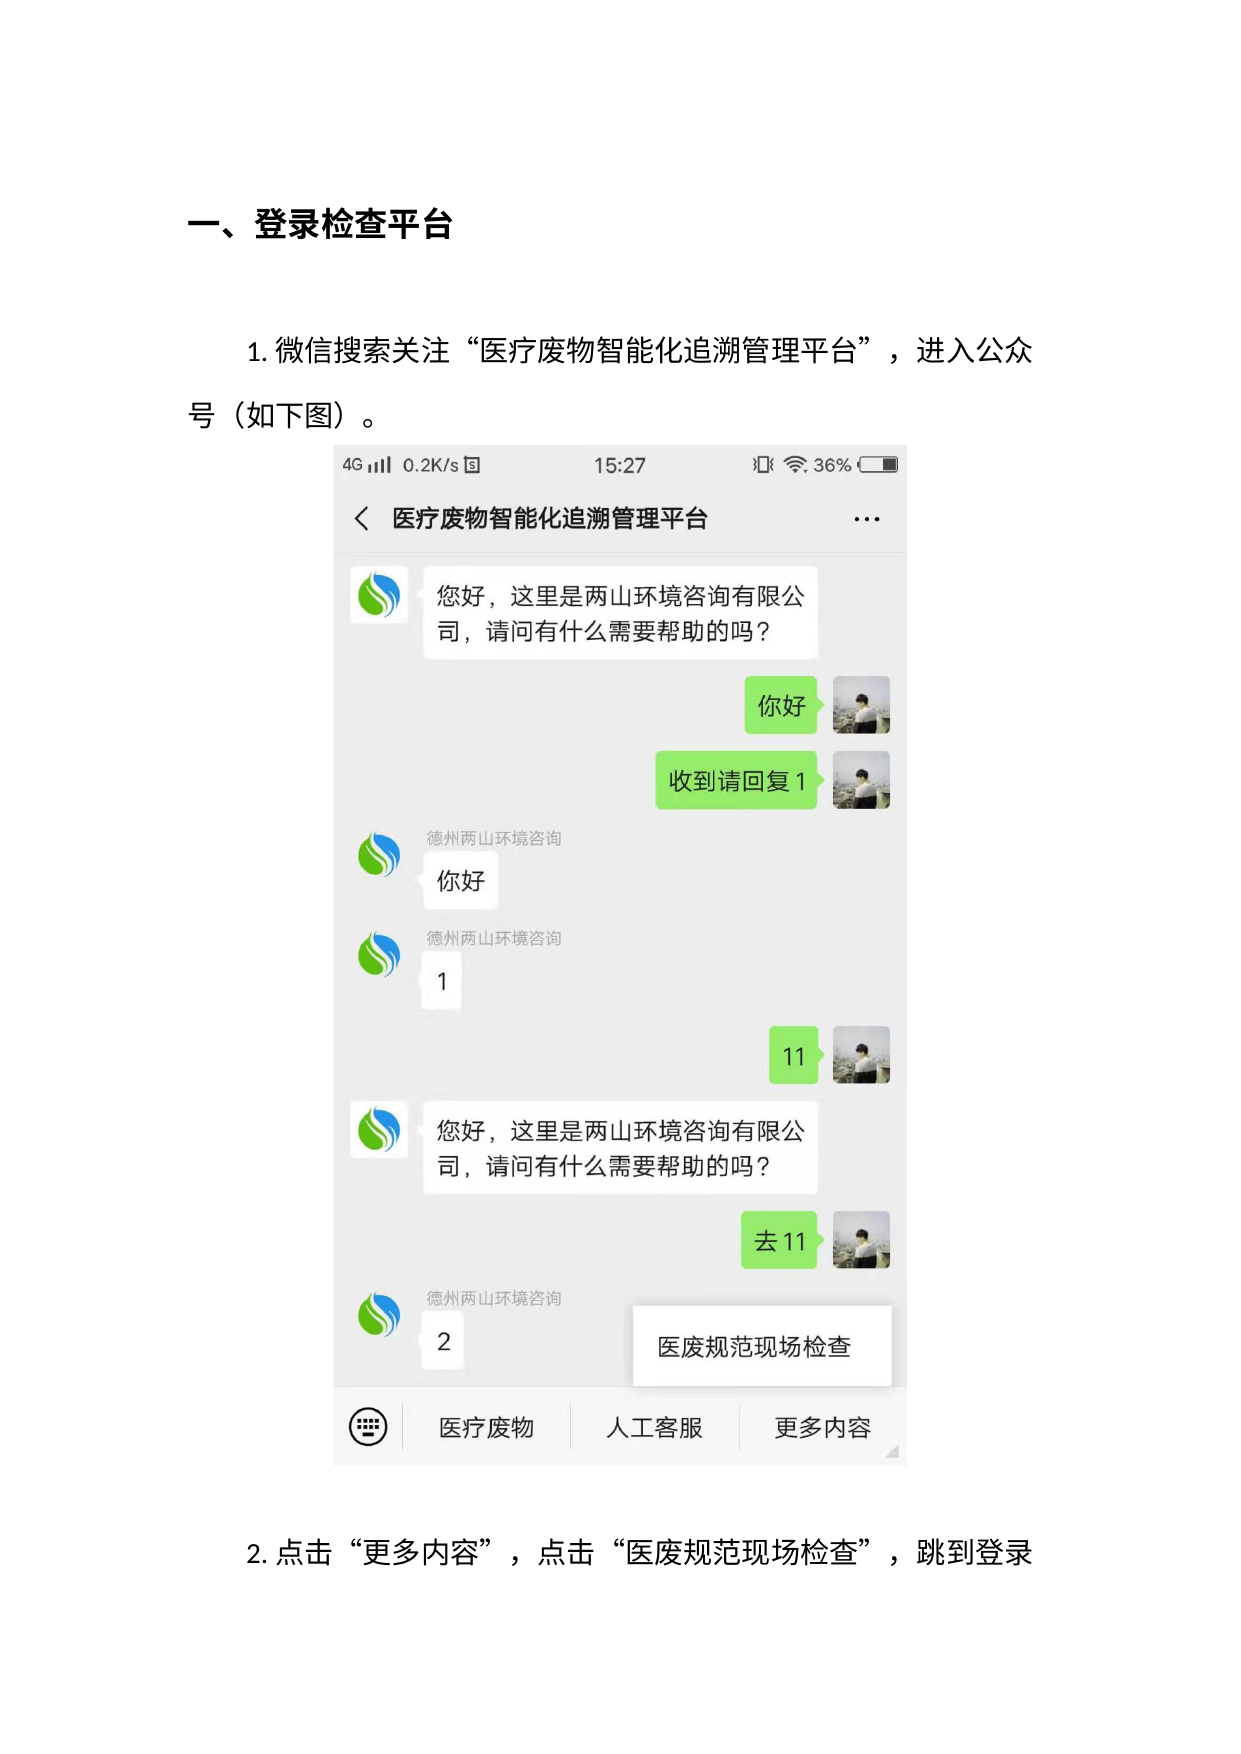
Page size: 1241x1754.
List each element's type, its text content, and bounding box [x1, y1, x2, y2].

picture [333, 445, 907, 1466]
subtitle 登录检查平台 [187, 189, 1053, 254]
list 微信搜索关注“医疗废物智能化追溯管理平台”，进入公众号（如下图）。 [187, 316, 1053, 446]
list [187, 1518, 1053, 1583]
